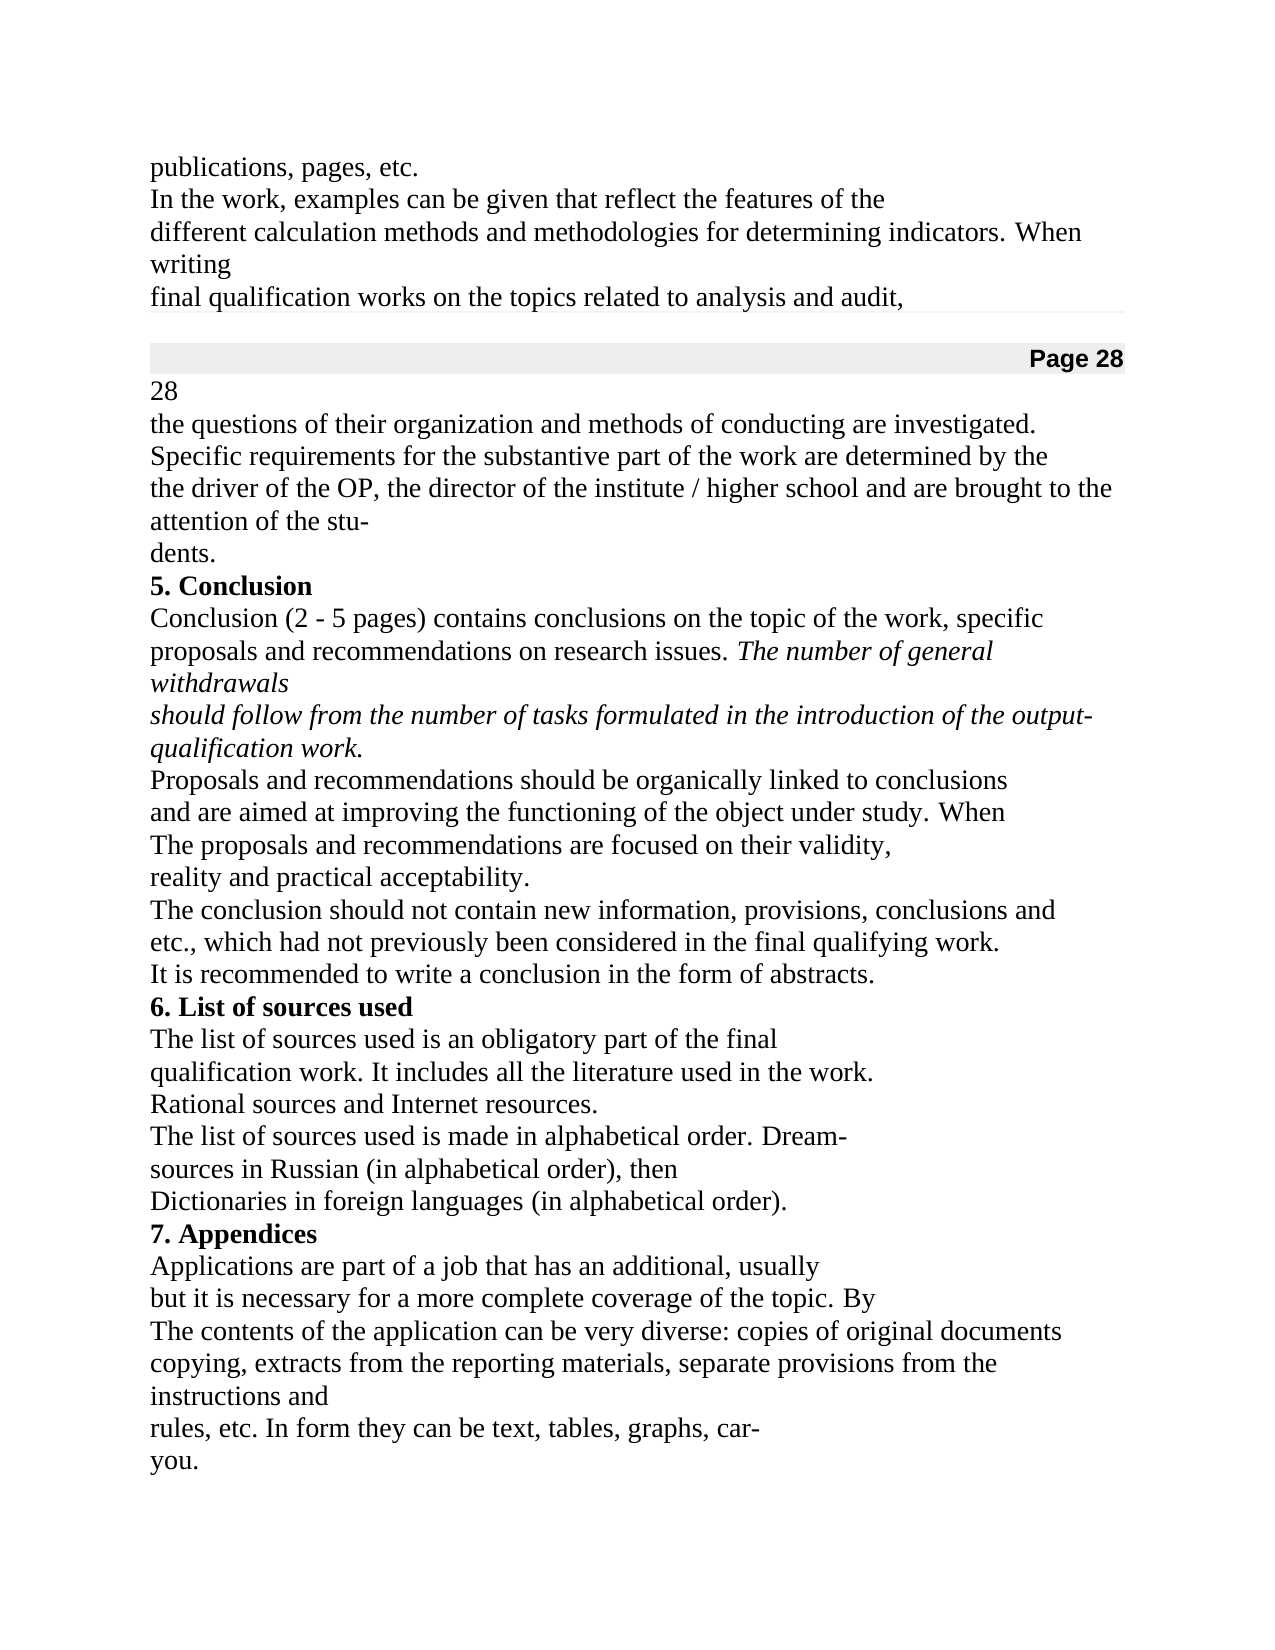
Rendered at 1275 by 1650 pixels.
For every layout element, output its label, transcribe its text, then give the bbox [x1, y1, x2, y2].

text publications, pages, etc. [150, 150, 1125, 182]
text Conclusion (2 - 5 pages) contains conclusions on the topic of the work, specific [150, 601, 1125, 633]
text rules, etc. In form they can be text, tables, graphs, car- [150, 1411, 1125, 1443]
table_header Page 28 [150, 343, 1125, 374]
text should follow from the number of tasks formulated in the introduction of the output- [150, 698, 1125, 731]
text Applications are part of a job that has an additional, usually [150, 1249, 1125, 1281]
text The list of sources used is an obligatory part of the final [150, 1022, 1125, 1055]
text final qualification works on the topics related to analysis and audit, [150, 279, 1125, 311]
text reality and practical acceptability. [150, 860, 1125, 893]
text qualification work. [150, 731, 1125, 763]
text etc., which had not previously been considered in the final qualifying work. [150, 925, 1125, 957]
text qualification work. It includes all the literature used in the work. [150, 1055, 1125, 1087]
text The conclusion should not contain new information, provisions, conclusions and [150, 893, 1125, 925]
text Dictionaries in foreign languages ​​(in alphabetical order). [150, 1184, 1125, 1217]
text Proposals and recommendations should be organically linked to conclusions [150, 763, 1125, 796]
text 5. Conclusion [150, 569, 1125, 601]
text and are aimed at improving the functioning of the object under study. When [150, 796, 1125, 828]
text the driver of the OP, the director of the institute / higher school and are brought to the attention of the stu- [150, 472, 1125, 536]
text the questions of their organization and methods of conducting are investigated. [150, 407, 1125, 439]
text copying, extracts from the reporting materials, separate provisions from the instructions and [150, 1346, 1125, 1411]
text In the work, examples can be given that reflect the features of the [150, 182, 1125, 215]
text The contents of the application can be very diverse: copies of original documents [150, 1314, 1125, 1346]
text It is recommended to write a conclusion in the form of abstracts. [150, 957, 1125, 990]
text different calculation methods and methodologies for determining indicators. When writing [150, 215, 1125, 279]
text but it is necessary for a more complete coverage of the topic. By [150, 1281, 1125, 1314]
text The list of sources used is made in alphabetical order. Dream- [150, 1119, 1125, 1152]
text proposals and recommendations on research issues. The number of general withdrawals [150, 633, 1125, 698]
text The proposals and recommendations are focused on their validity, [150, 828, 1125, 860]
text 28 [150, 374, 1125, 407]
text Rational sources and Internet resources. [150, 1087, 1125, 1119]
text you. [150, 1443, 1125, 1476]
text 6. List of sources used [150, 990, 1125, 1022]
text sources in Russian (in alphabetical order), then [150, 1152, 1125, 1184]
text 7. Appendices [150, 1217, 1125, 1249]
text Specific requirements for the substantive part of the work are determined by the [150, 439, 1125, 472]
text dents. [150, 536, 1125, 569]
